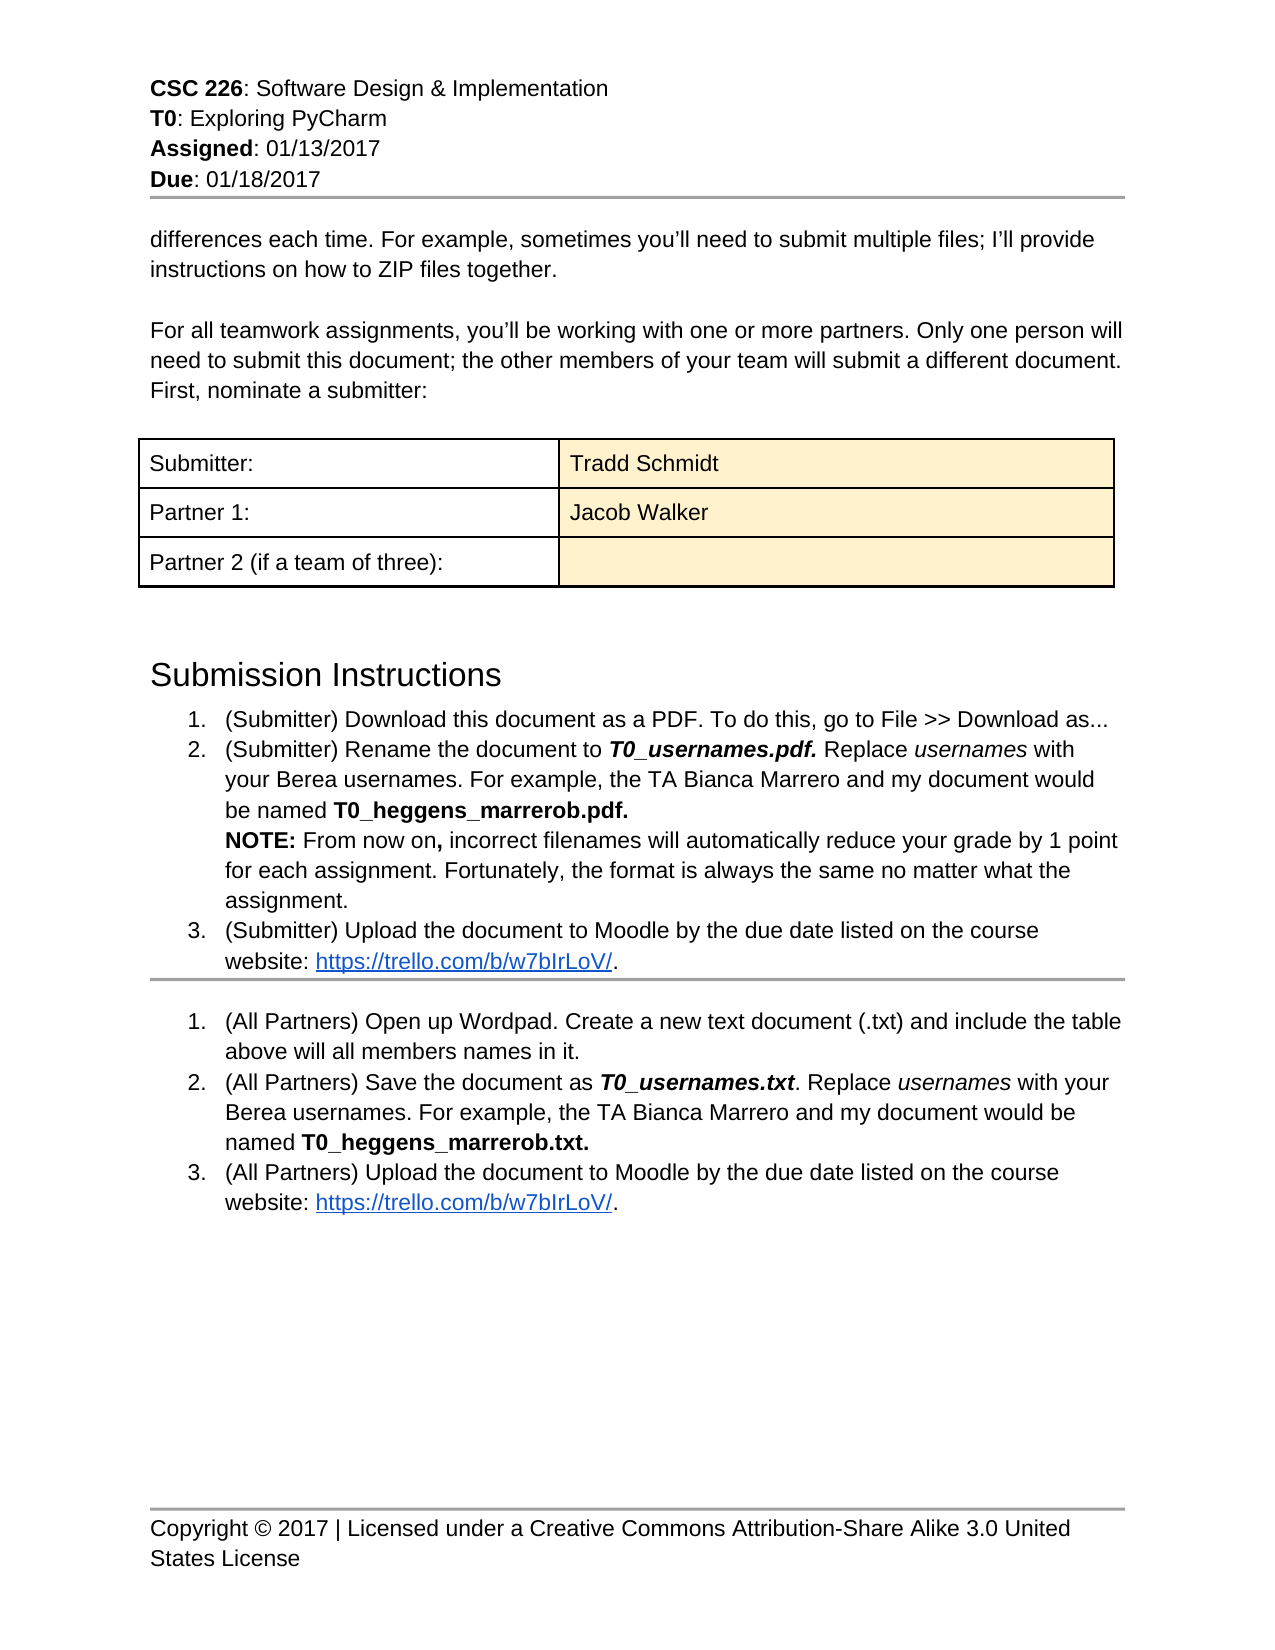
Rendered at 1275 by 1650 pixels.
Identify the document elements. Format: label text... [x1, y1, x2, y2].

table_header Submitter: [140, 440, 558, 487]
list (All Partners) Upload the document to Moodle by the due date listed on the course website: https://trello.com/b/w7bIrLoV/. [187, 1159, 1125, 1216]
table_cell Jacob Walker [560, 489, 1113, 536]
list (All Partners) Save the document as T0_usernames.txt. Replace usernames with your Berea usernames. For example, the TA Bianca Marrero and my document would be named T0_heggens_marrerob.txt. [187, 1068, 1125, 1155]
text For all teamwork assignments, you’ll be working with one or more partners. Only one person will need to submit this document; the other members of your team will submit a different document. First, nominate a submitter: [150, 317, 1125, 403]
table_cell Partner 1: [140, 489, 558, 536]
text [150, 226, 1125, 283]
subtitle Submission Instructions [150, 655, 1125, 693]
list (All Partners) Open up Wordpad. Create a new text document (.txt) and include the table above will all members names in it. [187, 1008, 1125, 1065]
table_cell Partner 2 (if a team of three): [140, 538, 558, 585]
list (Submitter) Download this document as a PDF. To do this, go to File >> Download as... [187, 706, 1125, 732]
list (Submitter) Rename the document to T0_usernames.pdf. Replace usernames with your Berea usernames. For example, the TA Bianca Marrero and my document would be named T0_heggens_marrerob.pdf. NOTE: From now on, incorrect filenames will automatically reduce your grade by 1 point for each assignment. Fortunately, the format is always the same no matter what the assignment. [187, 736, 1125, 914]
table_cell [560, 538, 1113, 585]
list (Submitter) Upload the document to Moodle by the due date listed on the course website: https://trello.com/b/w7bIrLoV/. [187, 917, 1125, 974]
table_header Tradd Schmidt [560, 440, 1113, 487]
